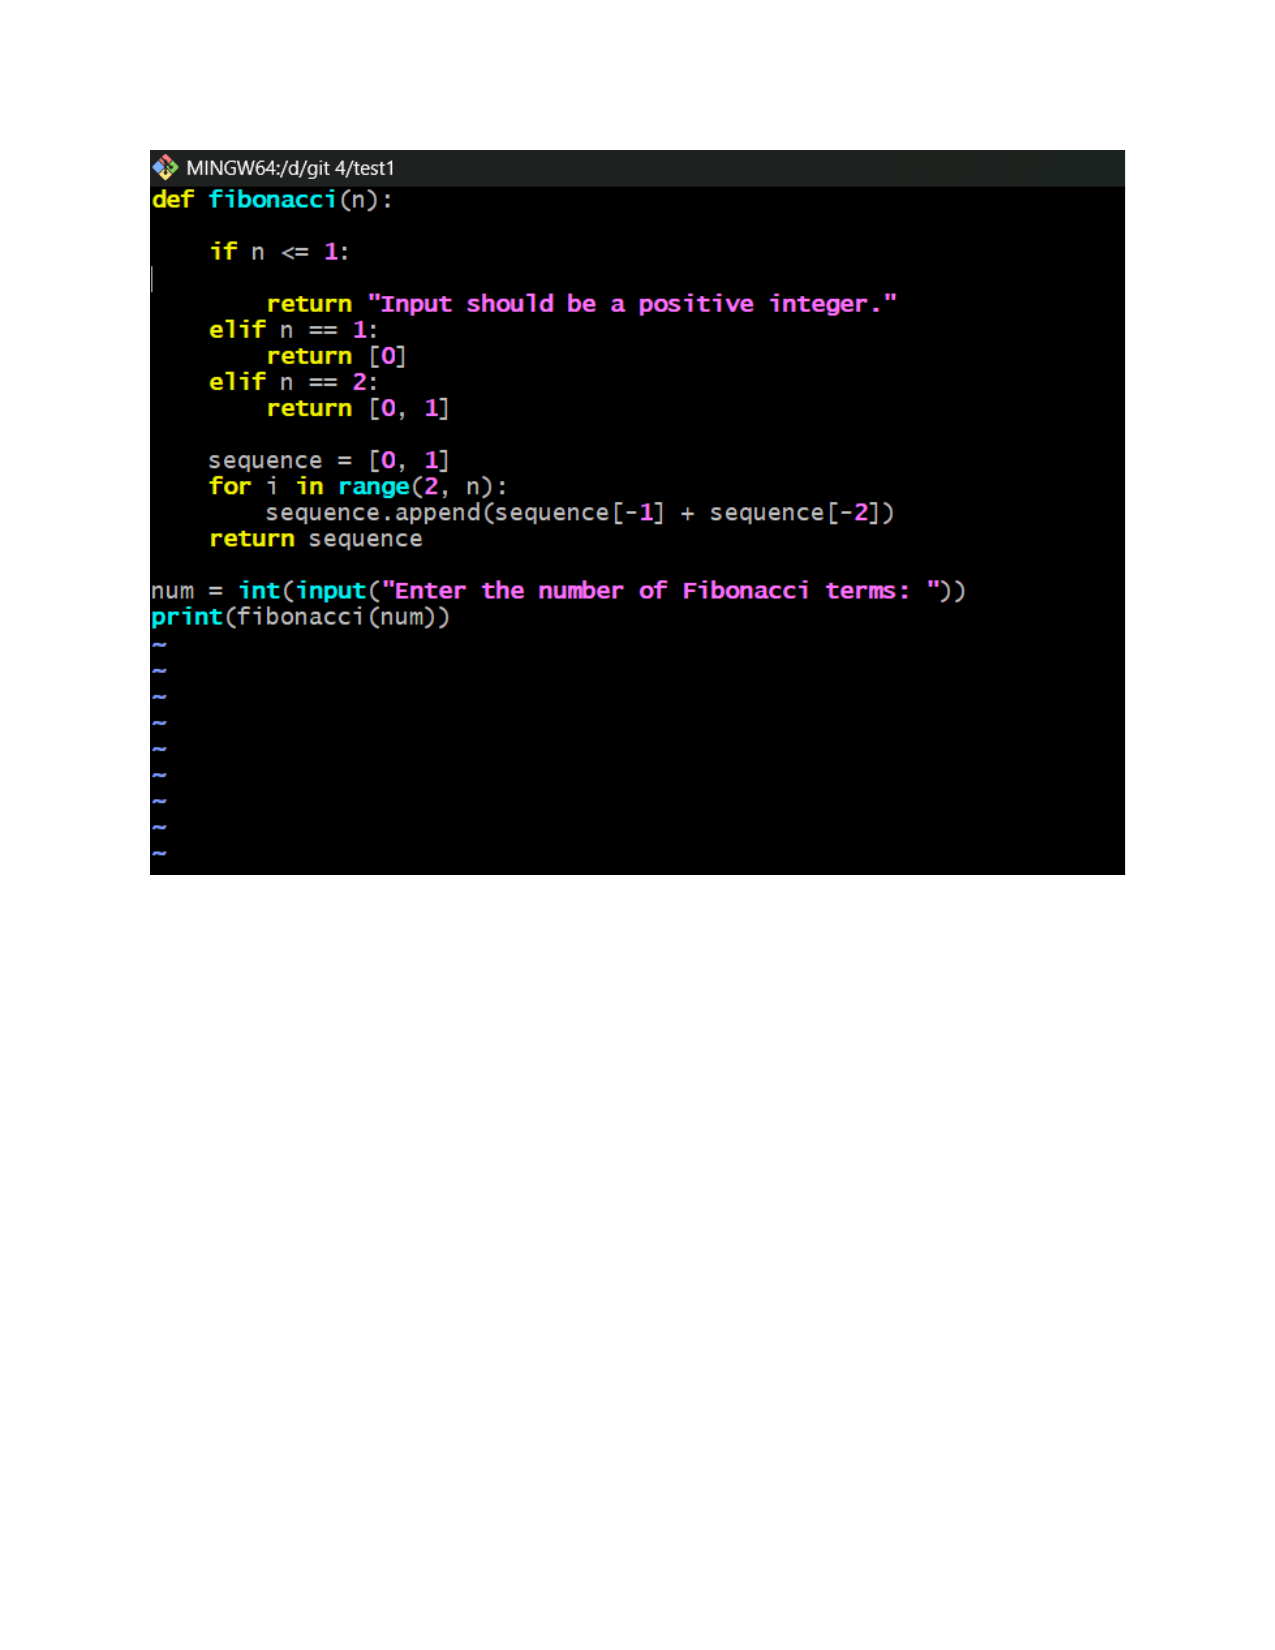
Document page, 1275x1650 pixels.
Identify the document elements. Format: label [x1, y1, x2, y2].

picture [150, 150, 1125, 875]
